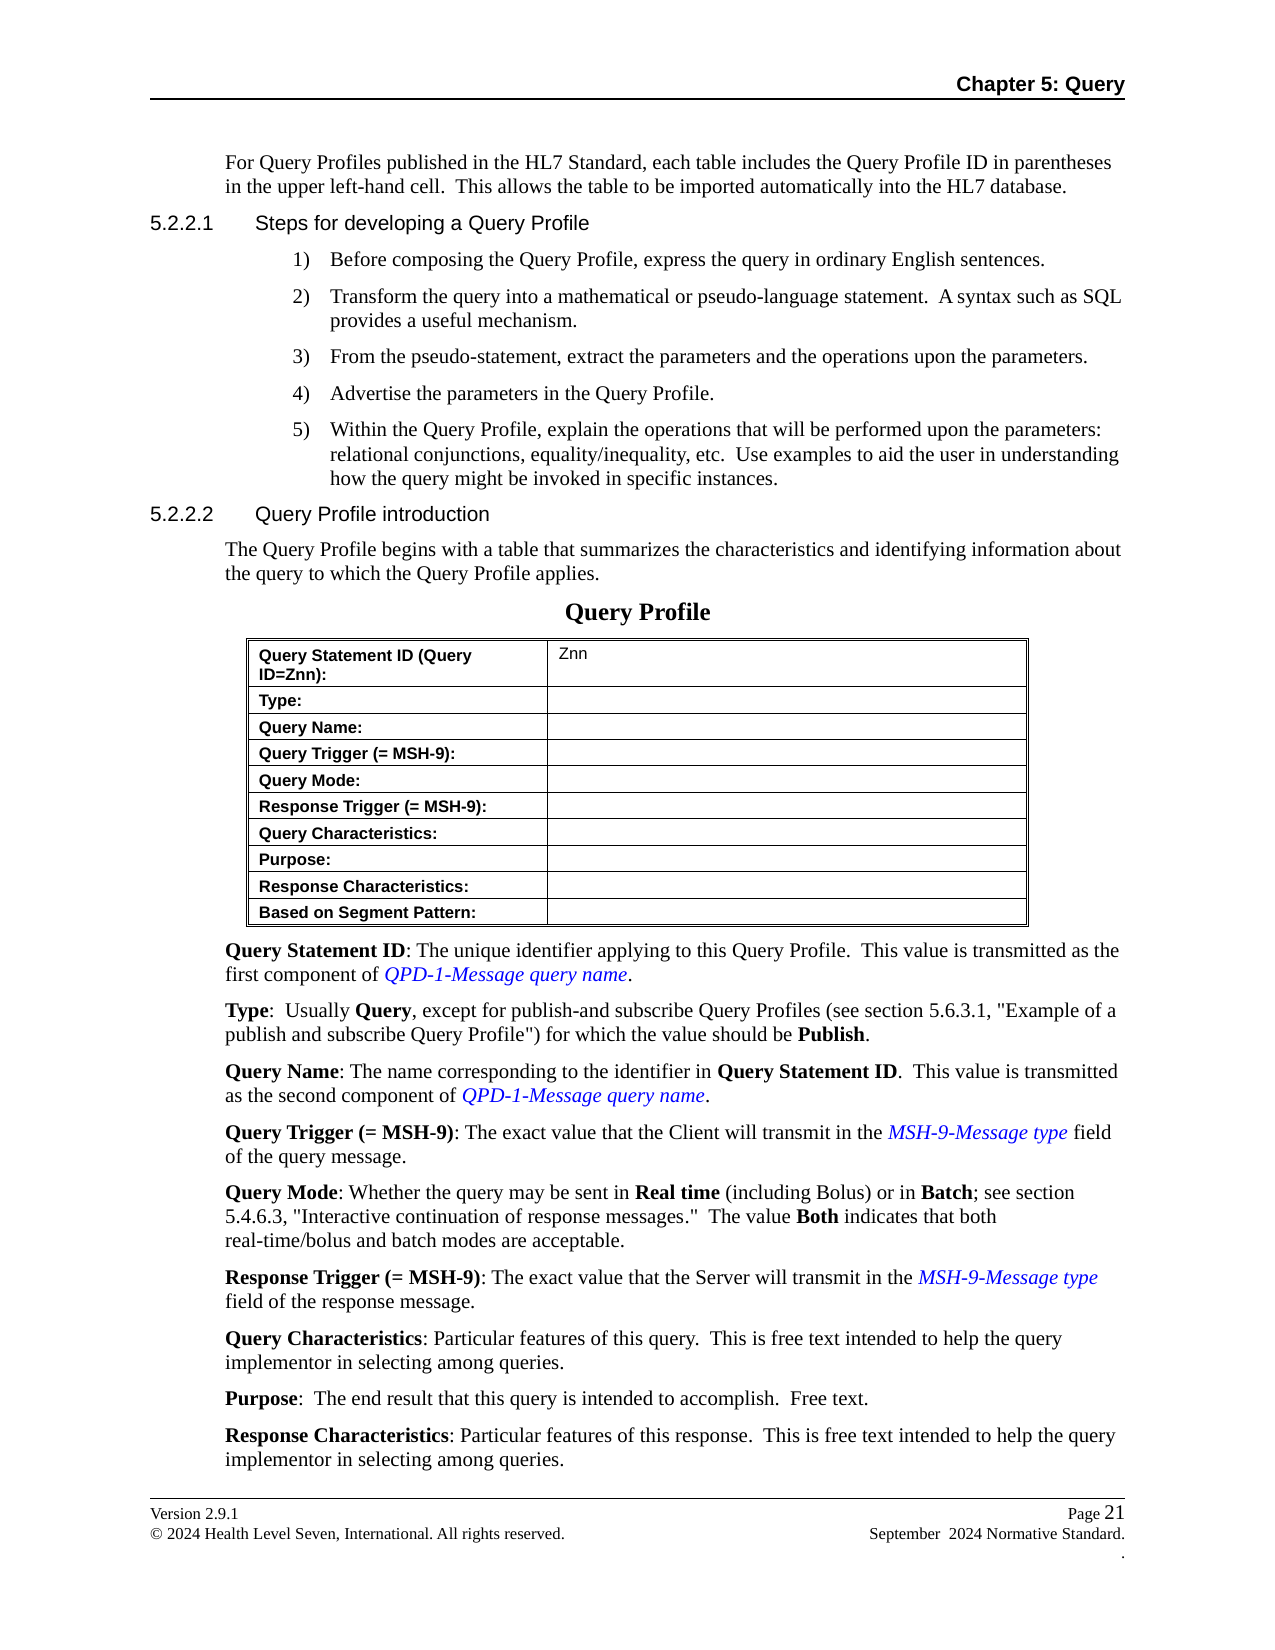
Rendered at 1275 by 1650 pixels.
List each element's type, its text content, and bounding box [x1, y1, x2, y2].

text Query Profile [150, 597, 1125, 626]
table_cell [548, 872, 1026, 898]
text Response Characteristics: Particular features of this response. This is free text intended to help the query implementor in selecting among queries. [225, 1423, 1125, 1471]
table_cell [548, 740, 1026, 765]
table_cell [548, 793, 1026, 818]
text Query Name: The name corresponding to the identifier in Query Statement ID. This value is transmitted as the second component of QPD-1-Message query name. [225, 1059, 1125, 1107]
table_cell Query Characteristics: [249, 819, 547, 845]
text The Query Profile begins with a table that summarizes the characteristics and identifying information about the query to which the Query Profile applies. [225, 536, 1125, 584]
text Type: Usually Query, except for publish-and subscribe Query Profiles (see section 5.7.3.1, "Example of a publish and subscribe Query Profile") for which the value should be Publish. [225, 998, 1125, 1046]
table_header Znn [548, 641, 1026, 686]
table_cell Response Characteristics: [249, 872, 547, 898]
list Advertise the parameters in the Query Profile. [292, 381, 1125, 405]
table_cell [548, 766, 1026, 792]
table_cell [548, 846, 1026, 871]
text Purpose: The end result that this query is intended to accomplish. Free text. [225, 1386, 1125, 1410]
text Query Trigger (= MSH-9): The exact value that the Client will transmit in the MSH-9-Message type field of the query message. [225, 1119, 1125, 1168]
subtitle Steps for developing a Query Profile [150, 211, 1125, 234]
table_cell [548, 714, 1026, 739]
text Query Statement ID: The unique identifier applying to this Query Profile. This value is transmitted as the first component of QPD-1-Message query name. [225, 938, 1125, 986]
table_cell Type: [249, 687, 547, 712]
table_cell Query Mode: [249, 766, 547, 792]
list Within the Query Profile, explain the operations that will be performed upon the parameters: relational conjunctions, equality/inequality, etc. Use examples to aid the user in understanding how the query might be invoked in specific instances. [292, 417, 1125, 489]
table_cell Response Trigger (= MSH-9): [249, 793, 547, 818]
subtitle Query Profile introduction [150, 502, 1125, 526]
table_header Query Statement ID (Query ID=Znn): [249, 641, 547, 686]
text Query Mode: Whether the query may be sent in Real time (including Bolus) or in Batch; see section 5.5.6.3, "Interactive continuation of response messages." The value Both indicates that both real-time/bolus and batch modes are acceptable. [225, 1180, 1125, 1252]
table_cell Query Trigger (= MSH-9): [249, 740, 547, 765]
table_cell [548, 819, 1026, 845]
table_cell [548, 899, 1026, 924]
table_cell Purpose: [249, 846, 547, 871]
list Transform the query into a mathematical or pseudo-language statement. A syntax such as SQL provides a useful mechanism. [292, 284, 1125, 332]
table_cell Query Name: [249, 714, 547, 739]
table_cell Based on Segment Pattern: [249, 899, 547, 924]
list From the pseudo-statement, extract the parameters and the operations upon the parameters. [292, 344, 1125, 368]
text For Query Profiles published in the HL7 Standard, each table includes the Query Profile ID in parentheses in the upper left-hand cell. This allows the table to be imported automatically into the HL7 database. [225, 150, 1125, 198]
list Before composing the Query Profile, express the query in ordinary English sentences. [292, 247, 1125, 271]
text Response Trigger (= MSH-9): The exact value that the Server will transmit in the MSH-9-Message type field of the response message. [225, 1265, 1125, 1313]
text Query Characteristics: Particular features of this query. This is free text intended to help the query implementor in selecting among queries. [225, 1326, 1125, 1374]
table_cell [548, 687, 1026, 712]
